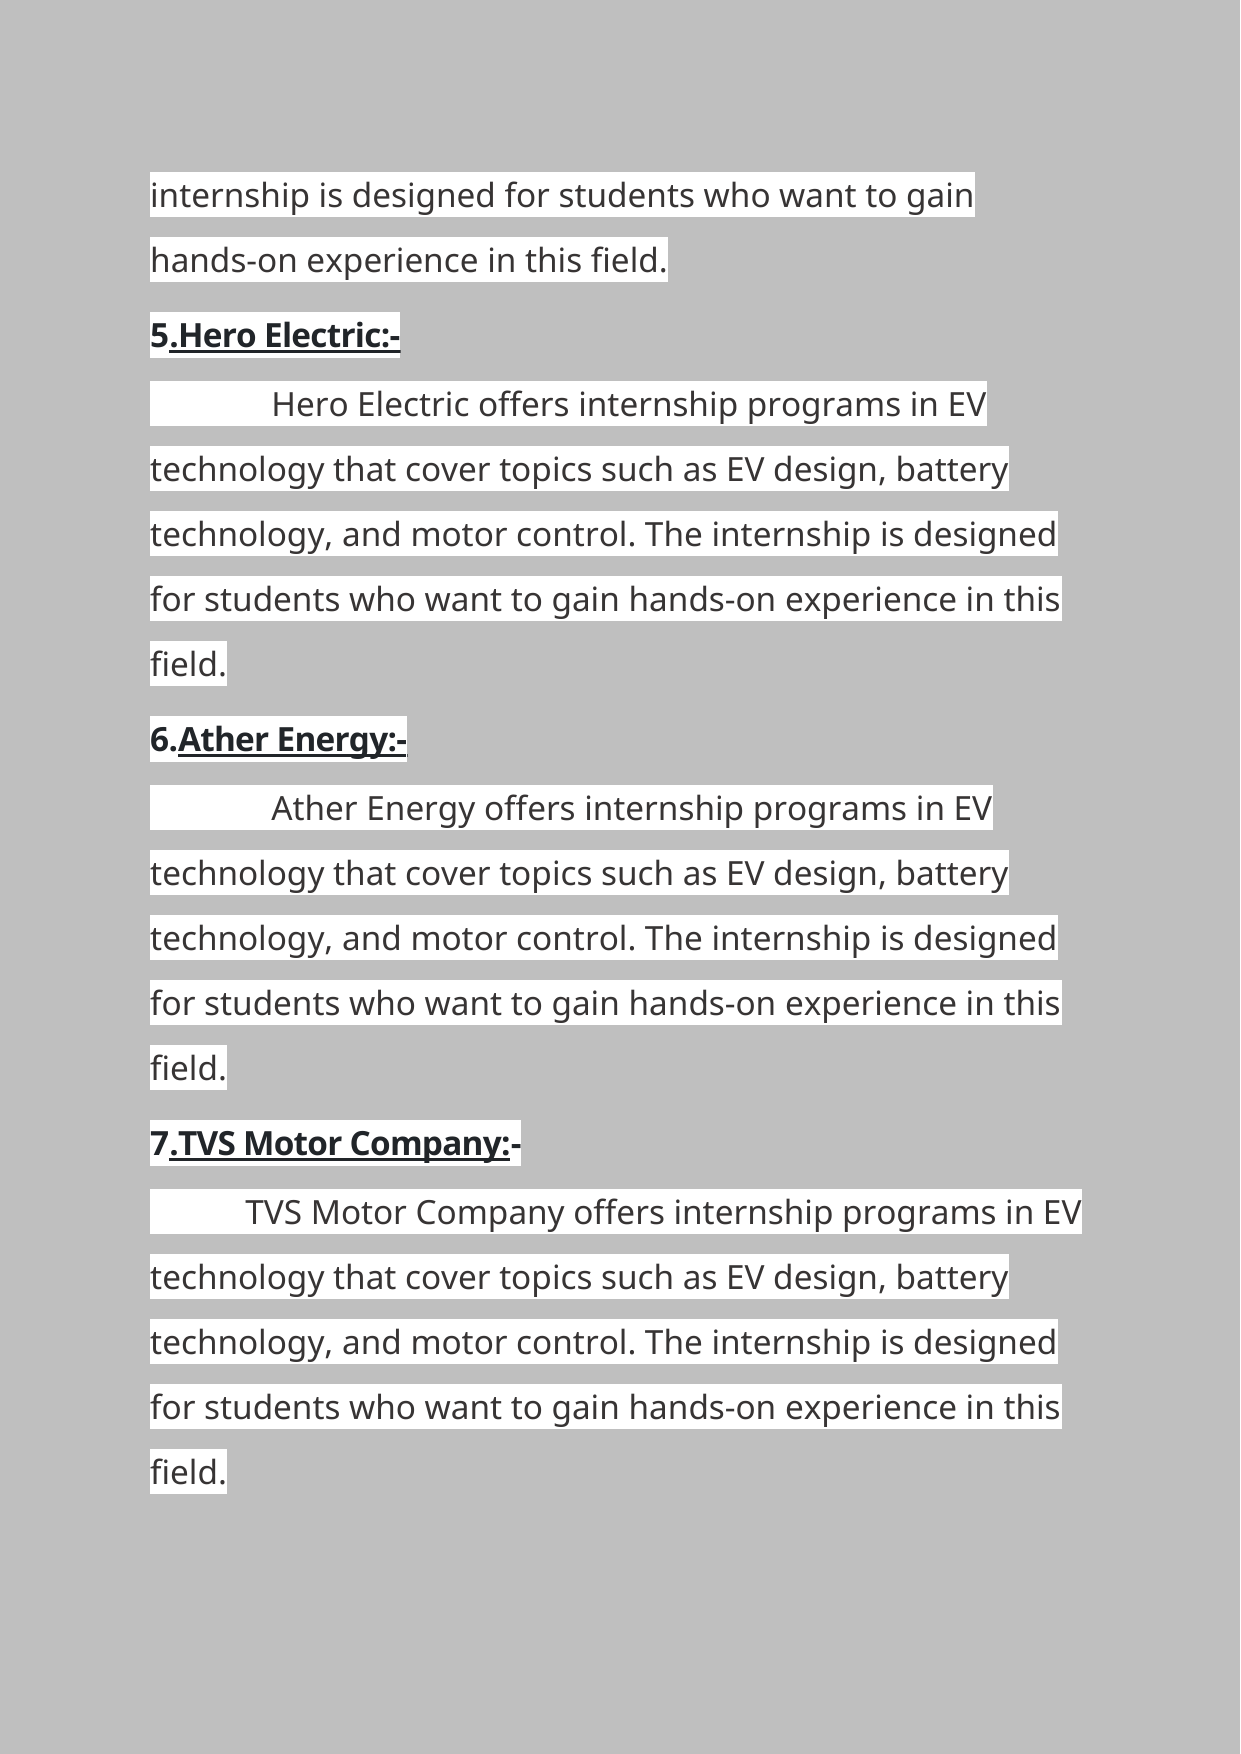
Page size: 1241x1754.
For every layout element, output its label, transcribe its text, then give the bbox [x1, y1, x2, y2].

text 7.TVS Motor Company:- [150, 1110, 1090, 1175]
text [150, 162, 1090, 292]
text Hero Electric offers internship programs in EV technology that cover topics such as EV design, battery technology, and motor control. The internship is designed for students who want to gain hands-on experience in this field. [150, 371, 1090, 696]
text Ather Energy offers internship programs in EV technology that cover topics such as EV design, battery technology, and motor control. The internship is designed for students who want to gain hands-on experience in this field. [150, 775, 1090, 1100]
text 6.Ather Energy:- [150, 706, 1090, 771]
text TVS Motor Company offers internship programs in EV technology that cover topics such as EV design, battery technology, and motor control. The internship is designed for students who want to gain hands-on experience in this field. [150, 1179, 1090, 1504]
text 5.Hero Electric:- [150, 302, 1090, 367]
